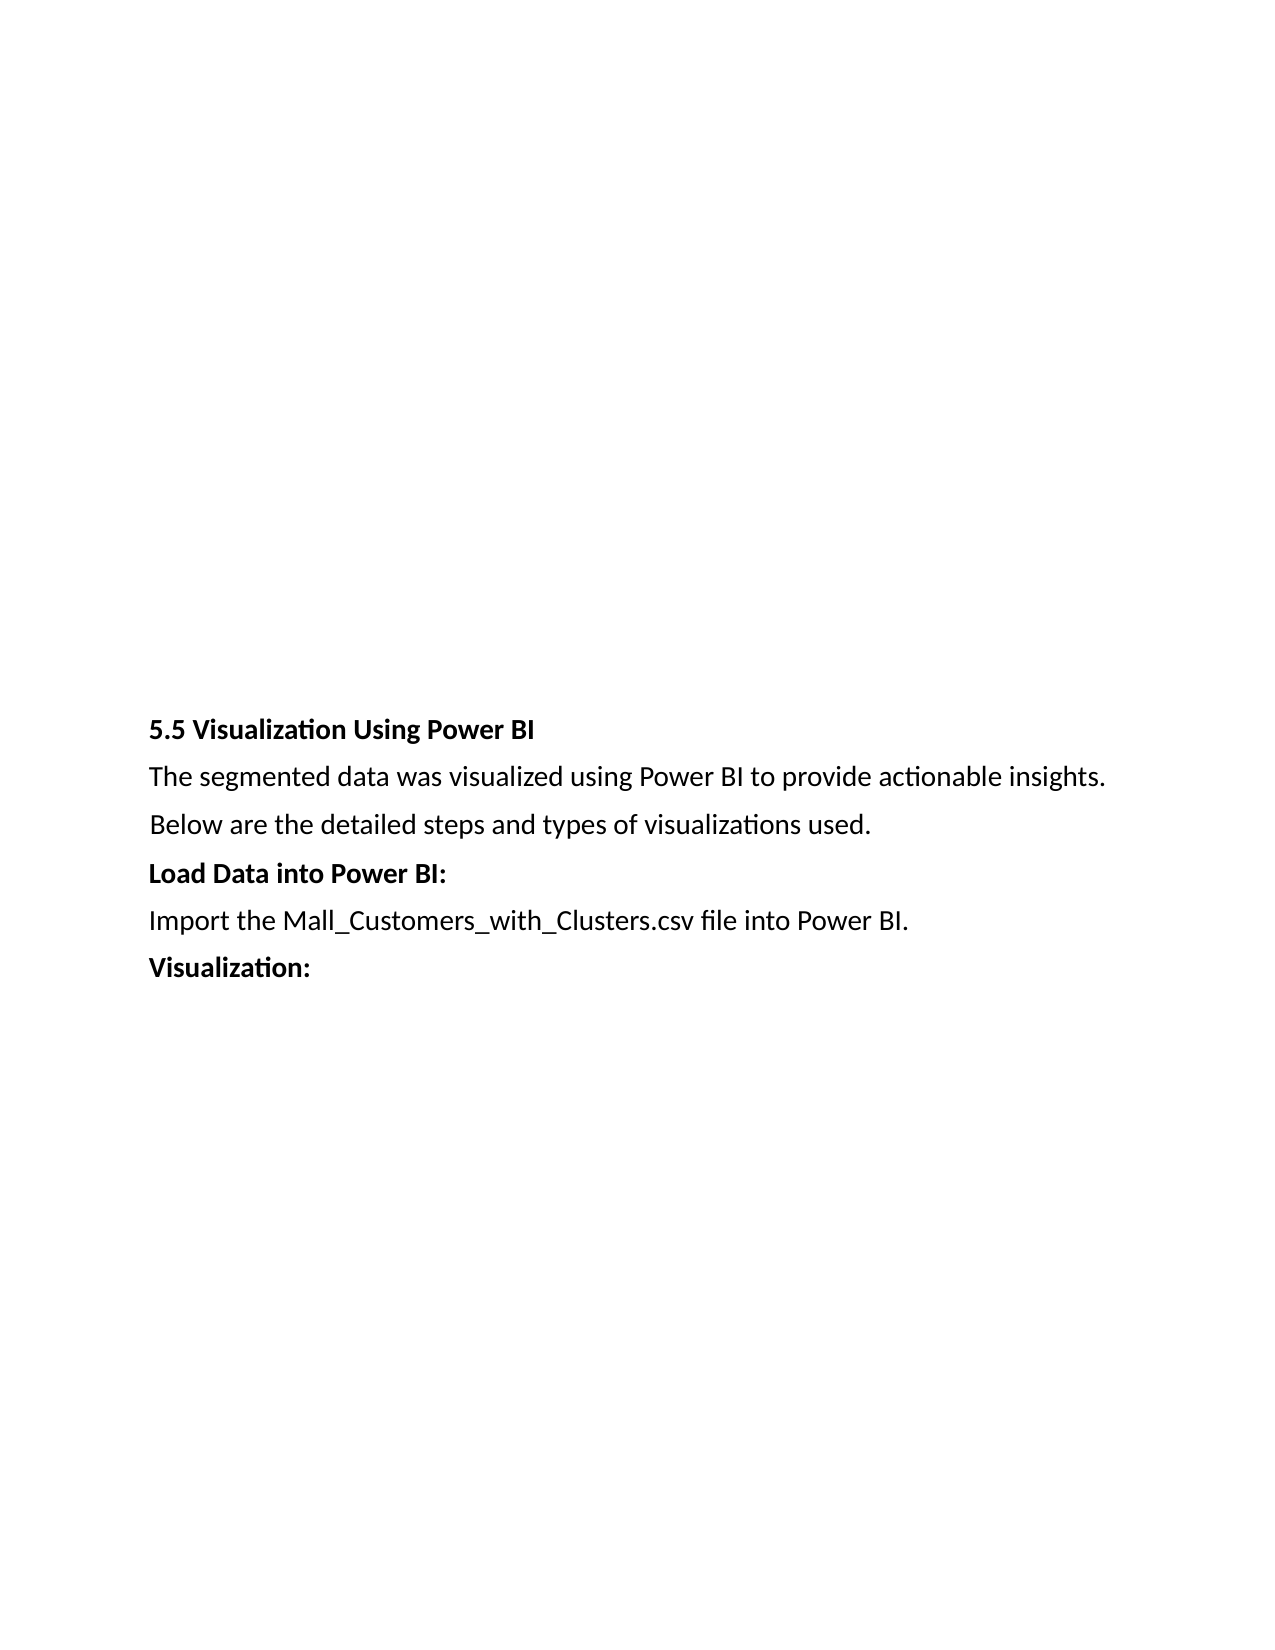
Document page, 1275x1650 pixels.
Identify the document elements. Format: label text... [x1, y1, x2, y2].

text Load Data into Power BI: [148, 855, 1127, 890]
text Import the Mall_Customers_with_Clusters.csv file into Power BI. [148, 902, 1128, 938]
text The segmented data was visualized using Power BI to provide actionable insights. Below are the detailed steps and types of visualizations used. [148, 758, 1128, 844]
text Visualization: [148, 949, 1127, 984]
subtitle 5.5 Visualization Using Power BI [148, 711, 1127, 746]
